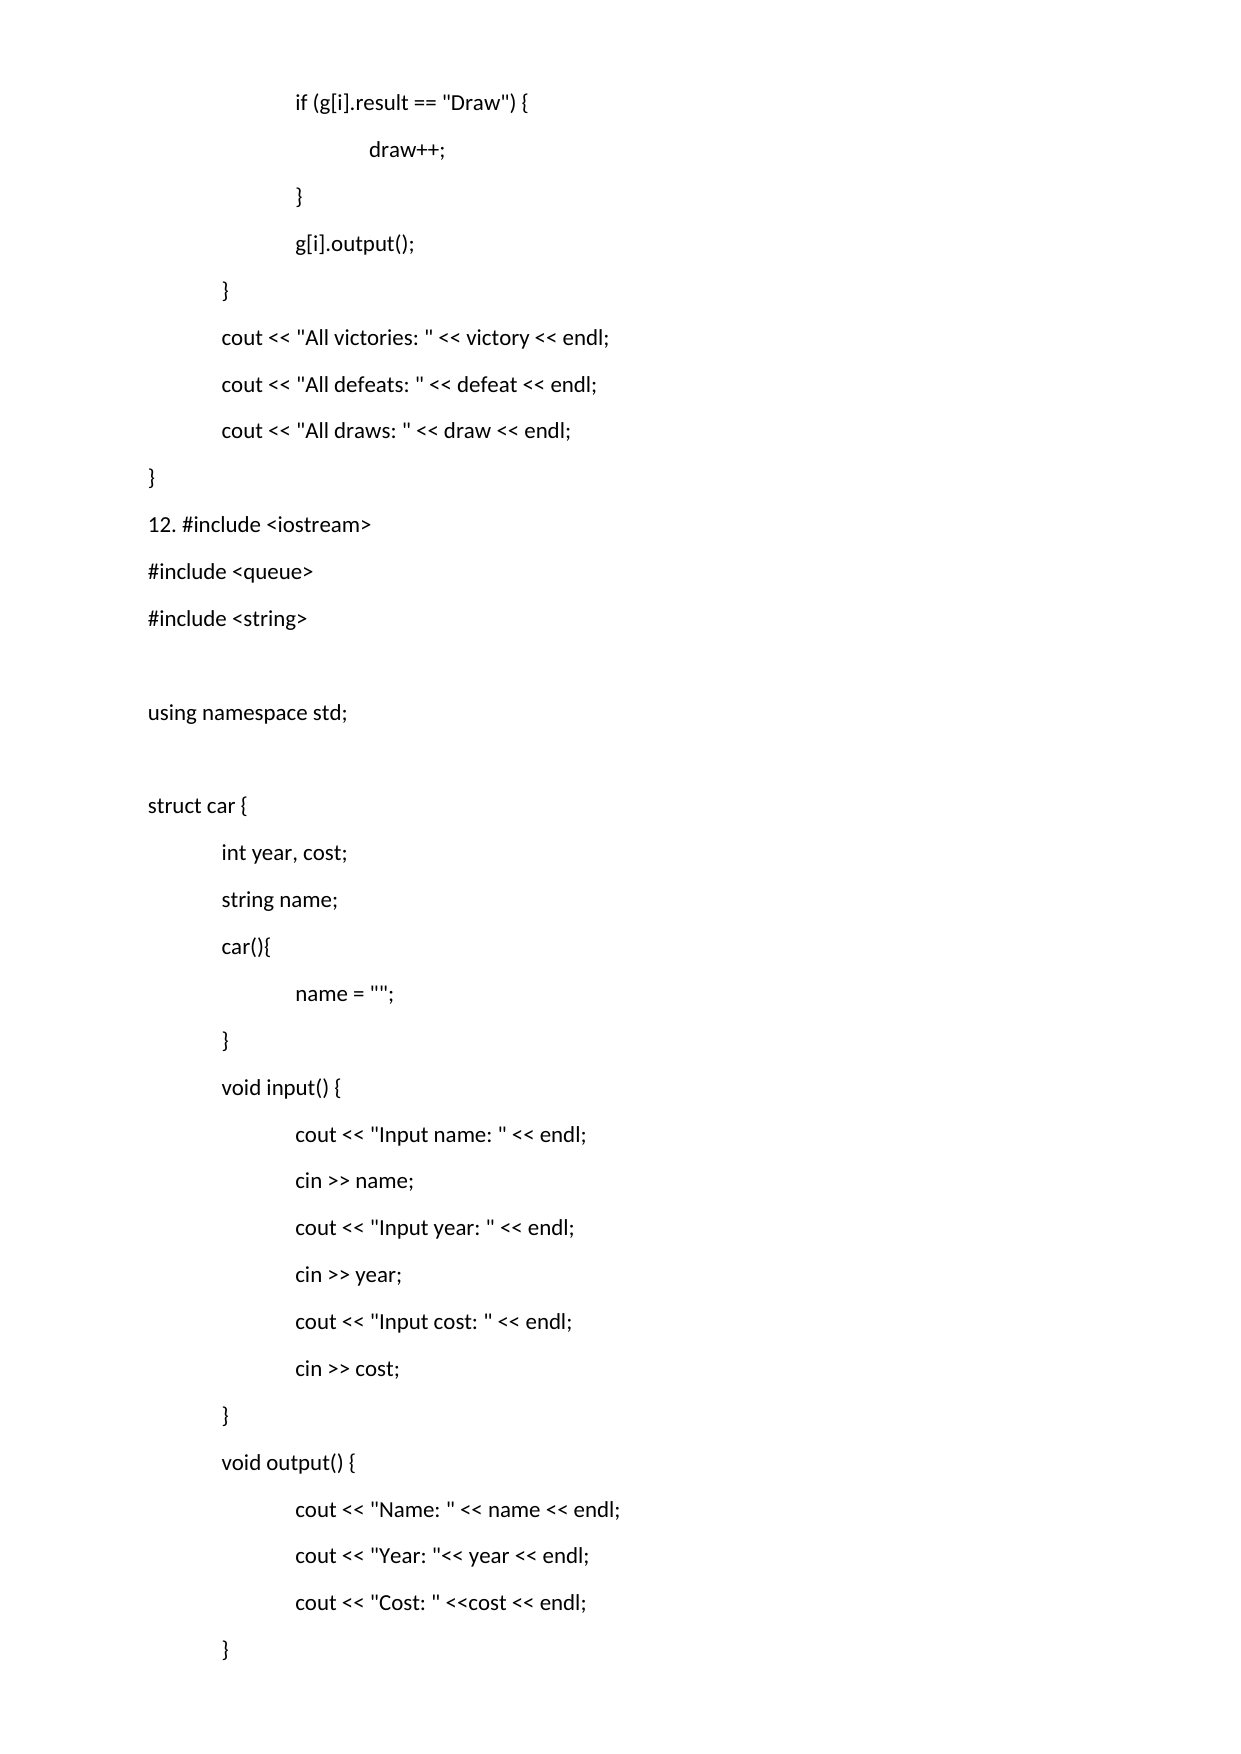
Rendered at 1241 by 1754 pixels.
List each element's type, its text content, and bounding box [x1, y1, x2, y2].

text #include <queue> [148, 557, 1152, 585]
text } [148, 276, 1152, 304]
text } [148, 182, 1152, 210]
text name = ""; [148, 979, 1152, 1007]
text cout << "Input cost: " << endl; [148, 1307, 1152, 1335]
text struct car { [148, 792, 1152, 820]
text #include <string> [148, 604, 1152, 632]
text cout << "All defeats: " << defeat << endl; [148, 370, 1152, 398]
text cin >> name; [148, 1167, 1152, 1195]
text 12. #include <iostream> [148, 510, 1152, 538]
text cout << "Input year: " << endl; [148, 1213, 1152, 1242]
text void input() { [148, 1073, 1152, 1101]
text } [148, 1635, 1152, 1663]
text g[i].output(); [148, 229, 1152, 257]
text cout << "All draws: " << draw << endl; [148, 417, 1152, 445]
text void output() { [148, 1448, 1152, 1476]
text car(){ [148, 932, 1152, 960]
text } [148, 1026, 1152, 1054]
text cout << "Cost: " <<cost << endl; [148, 1588, 1152, 1617]
text cout << "Input name: " << endl; [148, 1120, 1152, 1148]
text draw++; [148, 135, 1152, 163]
text cout << "Name: " << name << endl; [148, 1495, 1152, 1523]
text } [148, 463, 1152, 492]
text } [148, 1401, 1152, 1429]
text if (g[i].result == "Draw") { [148, 88, 1152, 117]
text cin >> cost; [148, 1354, 1152, 1382]
text cout << "Year: "<< year << endl; [148, 1542, 1152, 1570]
text cout << "All victories: " << victory << endl; [148, 323, 1152, 351]
text using namespace std; [148, 698, 1152, 726]
text int year, cost; [148, 838, 1152, 867]
text string name; [148, 885, 1152, 913]
text cin >> year; [148, 1260, 1152, 1288]
